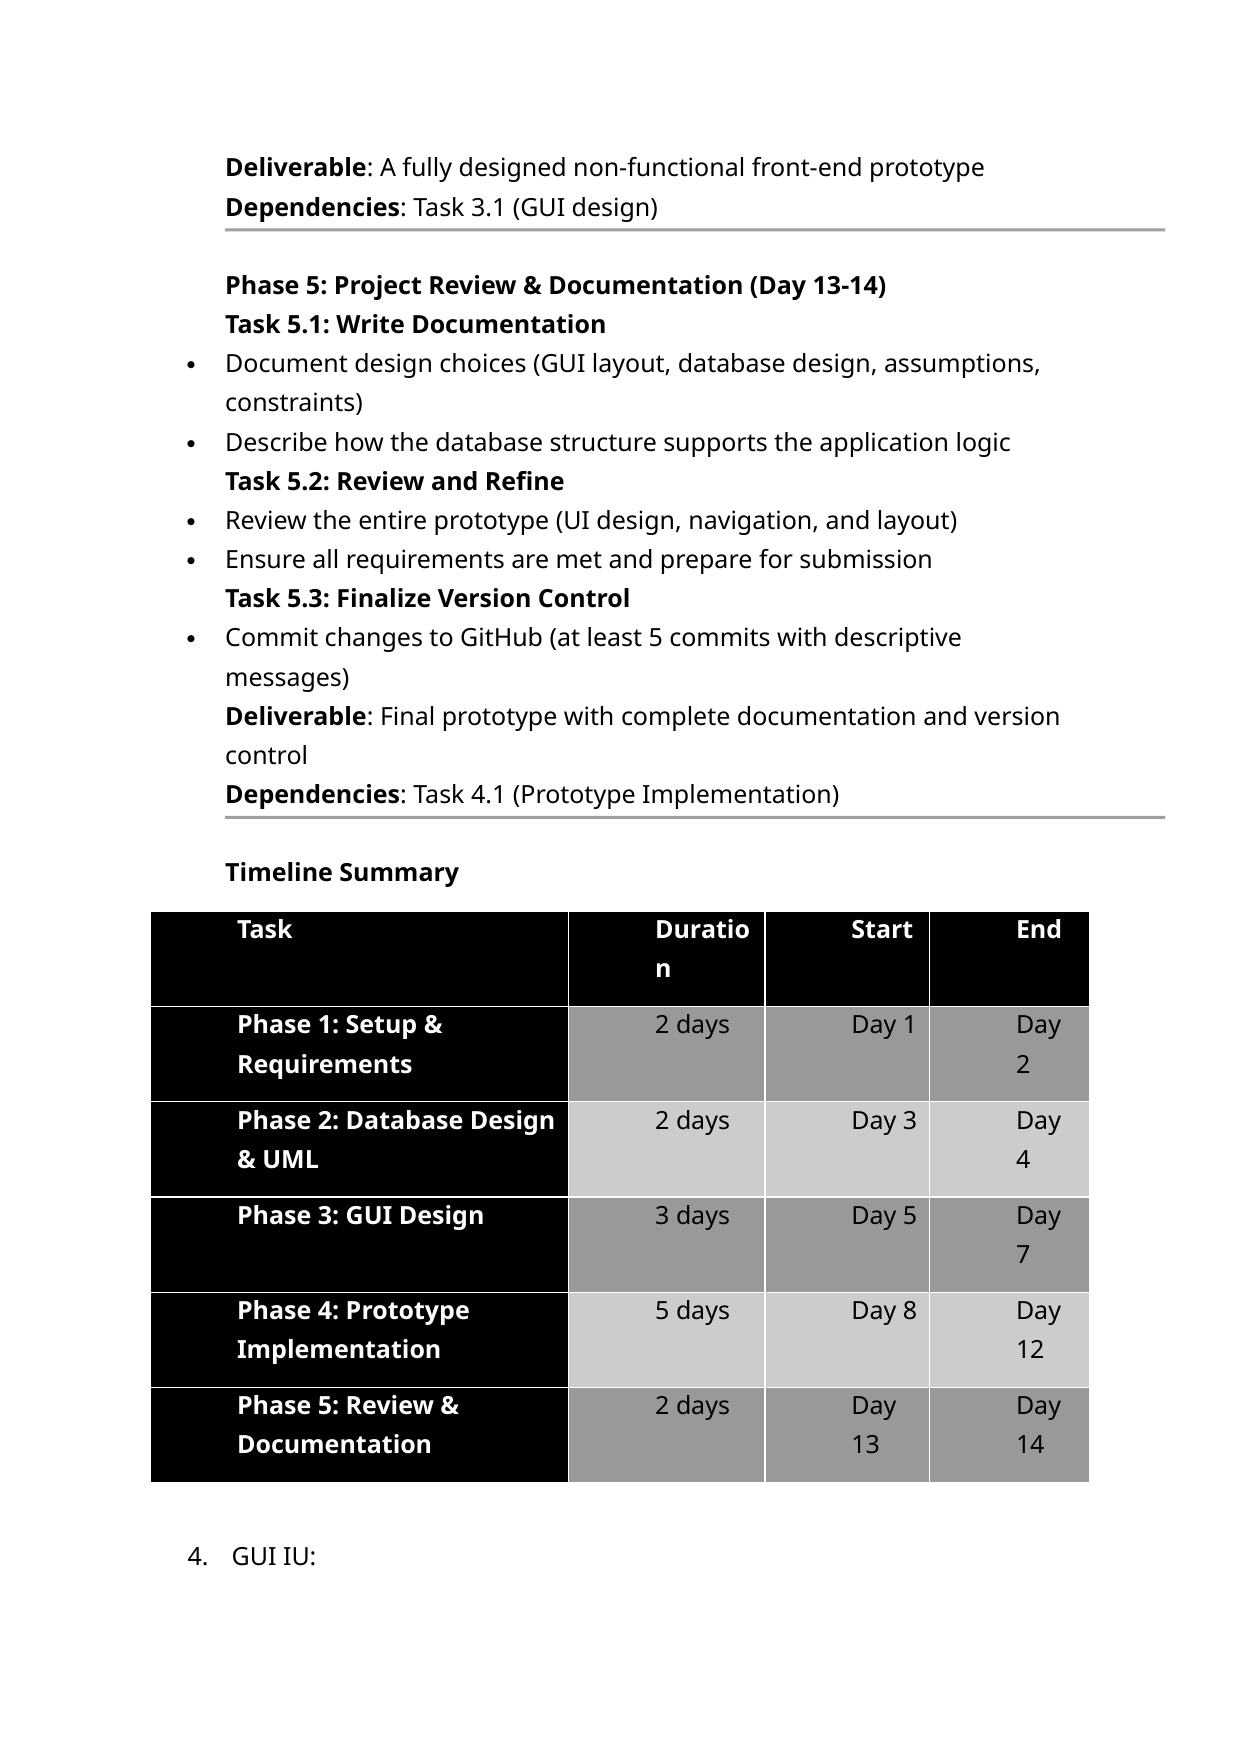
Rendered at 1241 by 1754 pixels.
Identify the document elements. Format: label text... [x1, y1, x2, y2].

list Document design choices (GUI layout, database design, assumptions, constraints) [187, 346, 1090, 419]
table_cell Day 4 [930, 1102, 1089, 1196]
table_cell Phase 3: GUI Design [151, 1198, 568, 1292]
list Task 5.3: Finalize Version Control [225, 581, 1090, 615]
table_cell Phase 2: Database Design & UML [151, 1102, 568, 1196]
table_cell 5 days [569, 1293, 764, 1387]
table_header Start [766, 912, 929, 1006]
list Describe how the database structure supports the application logic [187, 424, 1090, 458]
table_cell 2 days [569, 1102, 764, 1196]
list Deliverable: Final prototype with complete documentation and version control Dependencies: Task 4.1 (Prototype Implementation) [225, 698, 1090, 811]
table_header Task [151, 912, 568, 1006]
table_cell Day 8 [766, 1293, 929, 1387]
table_cell Day 1 [766, 1007, 929, 1101]
table_cell Phase 4: Prototype Implementation [151, 1293, 568, 1387]
table_cell 2 days [569, 1007, 764, 1101]
table_cell Day 13 [766, 1388, 929, 1482]
table_cell Day 7 [930, 1198, 1089, 1292]
list Deliverable: A fully designed non-functional front-end prototype Dependencies: Task 3.1 (GUI design) [225, 150, 1090, 223]
table_cell 2 days [569, 1388, 764, 1482]
table_cell Phase 5: Review & Documentation [151, 1388, 568, 1482]
list GUI IU: [187, 1539, 1090, 1573]
table_header Duration [569, 912, 764, 1006]
table_header End [930, 912, 1089, 1006]
table_cell 3 days [569, 1198, 764, 1292]
list Timeline Summary [225, 855, 1090, 889]
table_cell Day 14 [930, 1388, 1089, 1482]
list Ensure all requirements are met and prepare for submission [187, 542, 1090, 576]
table_cell Day 3 [766, 1102, 929, 1196]
list Phase 5: Project Review & Documentation (Day 13-14) [225, 267, 1090, 302]
table_cell Day 5 [766, 1198, 929, 1292]
list Task 5.2: Review and Refine [225, 463, 1090, 497]
table_cell Day 2 [930, 1007, 1089, 1101]
list Task 5.1: Write Documentation [225, 307, 1090, 341]
list Review the entire prototype (UI design, navigation, and layout) [187, 502, 1090, 537]
list Commit changes to GitHub (at least 5 commits with descriptive messages) [187, 620, 1090, 693]
table_cell Day 12 [930, 1293, 1089, 1387]
table_cell Phase 1: Setup & Requirements [151, 1007, 568, 1101]
